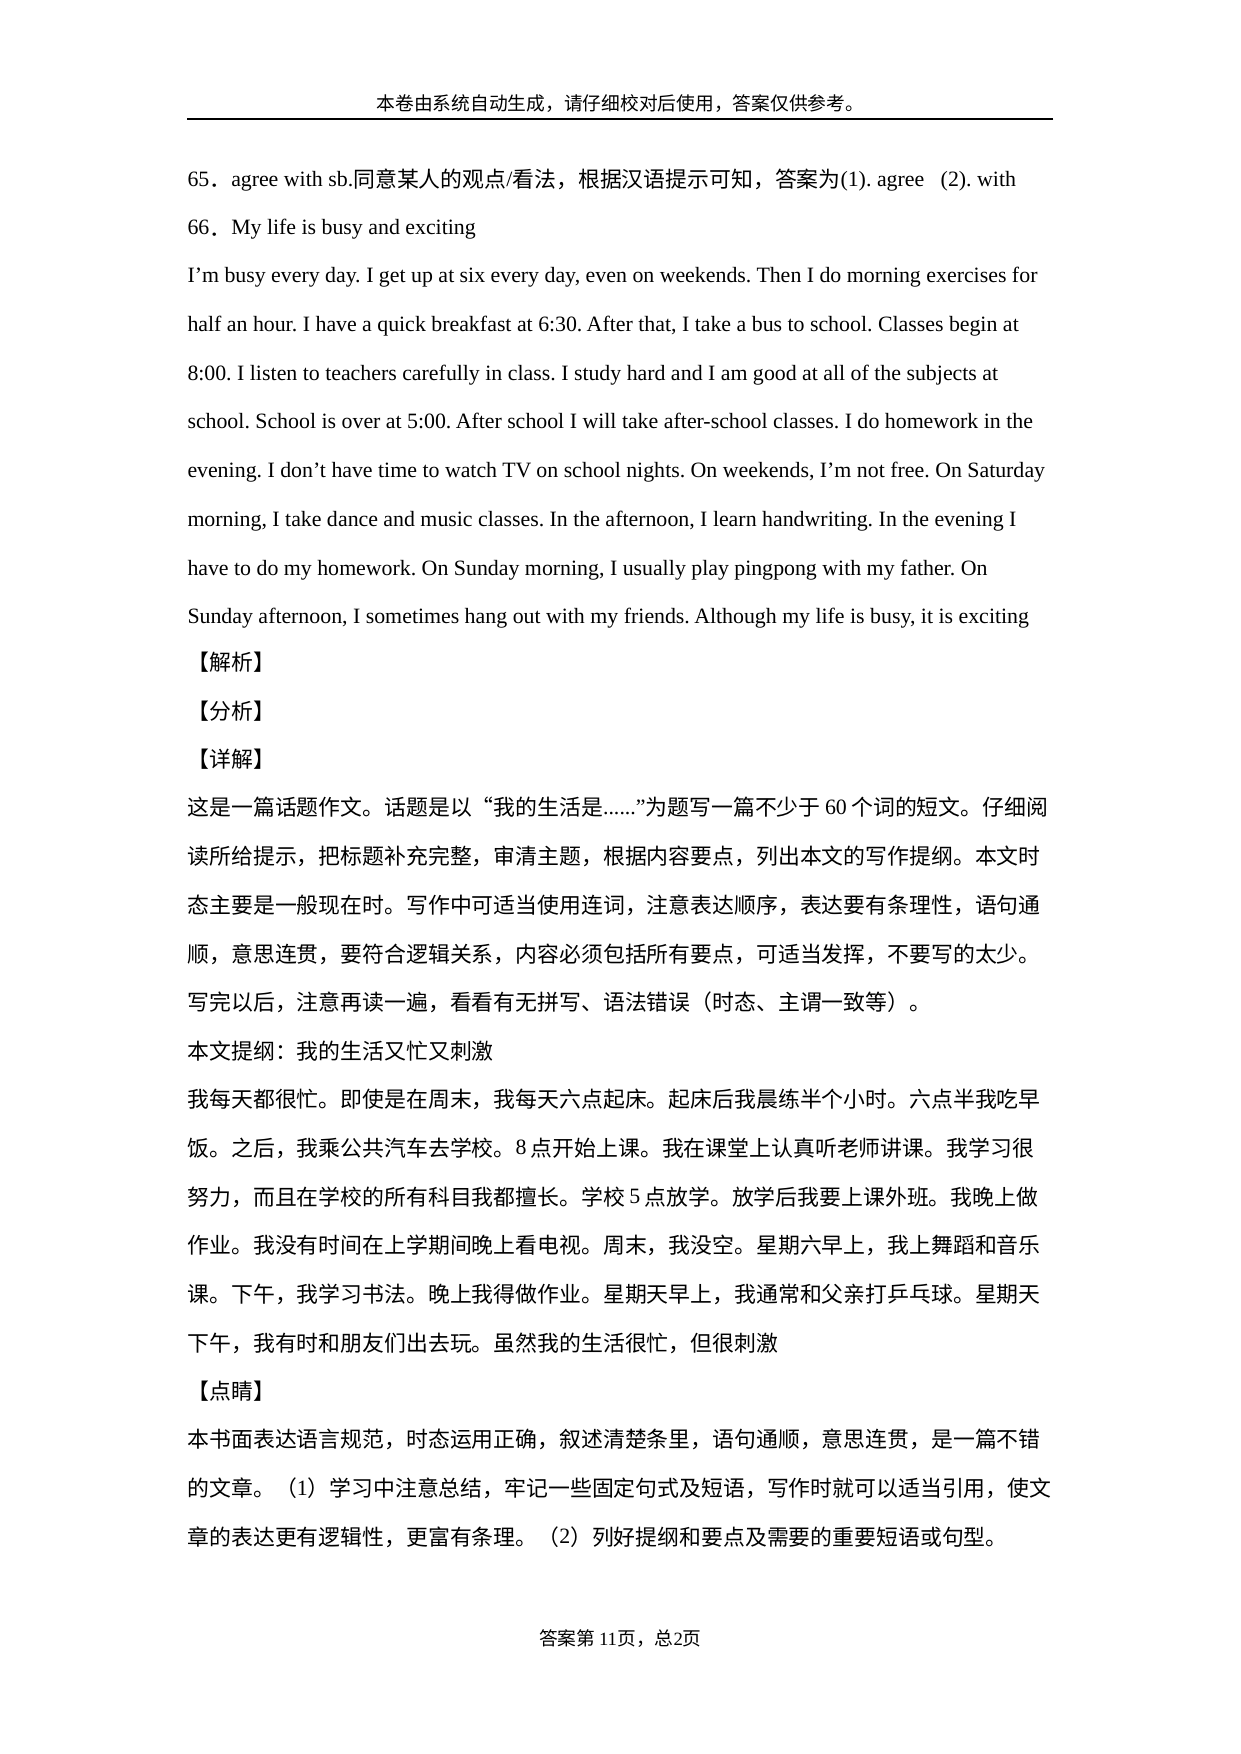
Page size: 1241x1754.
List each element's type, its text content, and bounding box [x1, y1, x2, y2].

text 【详解】 [187, 742, 1053, 774]
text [187, 1422, 1053, 1552]
text 我每天都很忙。即使是在周末，我每天六点起床。起床后我晨练半个小时。六点半我吃早饭。之后，我乘公共汽车去学校。8点开始上课。我在课堂上认真听老师讲课。我学习很努力，而且在学校的所有科目我都擅长。学校5点放学。放学后我要上课外班。我晚上做作业。我没有时间在上学期间晚上看电视。周末，我没空。星期六早上，我上舞蹈和音乐课。下午，我学习书法。晚上我得做作业。星期天早上，我通常和父亲打乒乓球。星期天下午，我有时和朋友们出去玩。虽然我的生活很忙，但很刺激 [187, 1082, 1053, 1358]
text I’m busy every day. I get up at six every day, even on weekends. Then I do morning exercises for half an hour. I have a quick breakfast at 6:30. After that, I take a bus to school. Classes begin at 8:00. I listen to teachers carefully in class. I study hard and I am good at all of the subjects at school. School is over at 5:00. After school I will take after-school classes. I do homework in the evening. I don’t have time to watch TV on school nights. On weekends, I’m not free. On Saturday morning, I take dance and music classes. In the afternoon, I learn handwriting. In the evening I have to do my homework. On Sunday morning, I usually play pingpong with my father. On Sunday afternoon, I sometimes hang out with my friends. Although my life is busy, it is exciting [187, 259, 1053, 632]
text 66．My life is busy and exciting [187, 210, 1053, 243]
text 【点睛】 [187, 1374, 1053, 1406]
text 65．agree with sb.同意某人的观点/看法，根据汉语提示可知，答案为(1). agree (2). with [187, 162, 1053, 194]
text 本文提纲：我的生活又忙又刺激 [187, 1033, 1053, 1066]
text 【分析】 [187, 693, 1053, 726]
text 【解析】 [187, 645, 1053, 677]
text 这是一篇话题作文。话题是以“我的生活是......”为题写一篇不少于60个词的短文。仔细阅读所给提示，把标题补充完整，审清主题，根据内容要点，列出本文的写作提纲。本文时态主要是一般现在时。写作中可适当使用连词，注意表达顺序，表达要有条理性，语句通顺，意思连贯，要符合逻辑关系，内容必须包括所有要点，可适当发挥，不要写的太少。写完以后，注意再读一遍，看看有无拼写、语法错误（时态、主谓一致等）。 [187, 790, 1053, 1017]
